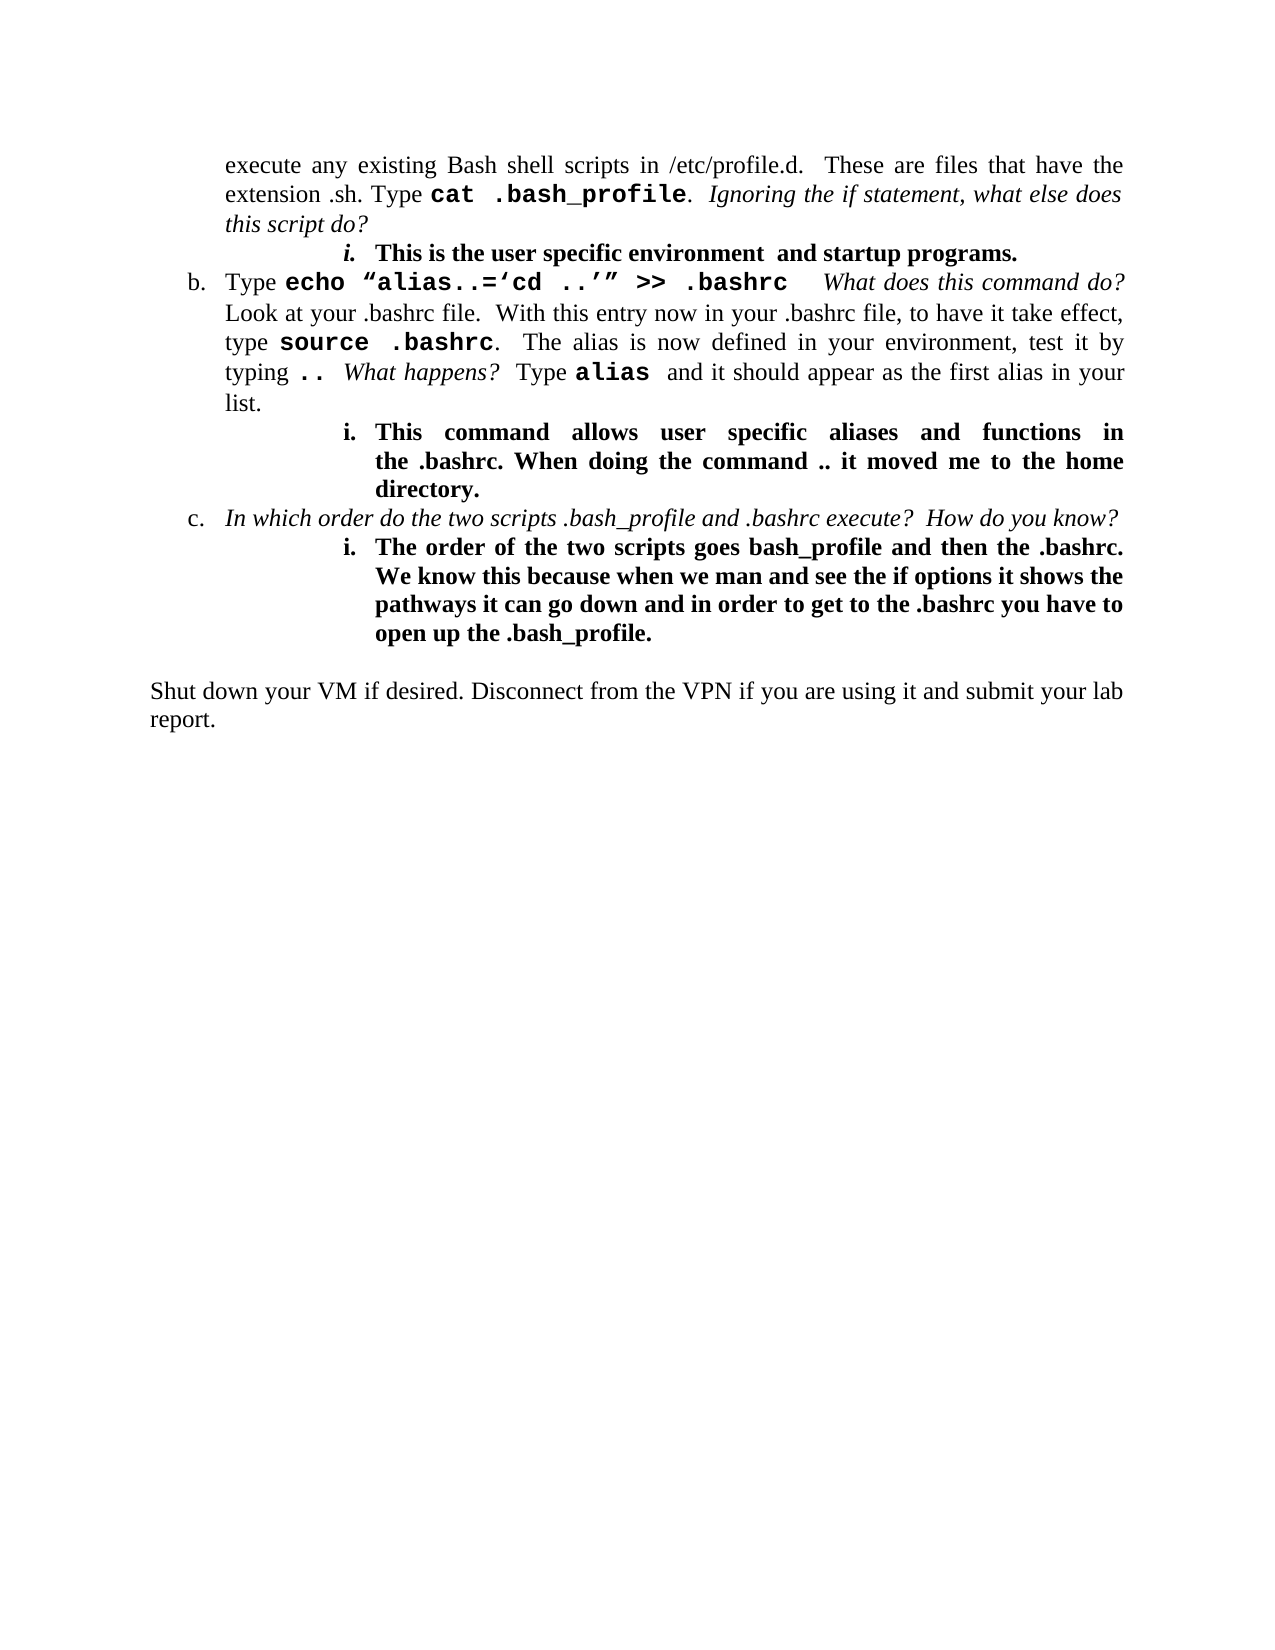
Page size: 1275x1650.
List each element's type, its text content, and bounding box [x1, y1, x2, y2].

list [187, 150, 1125, 238]
list The order of the two scripts goes bash_profile and then the .bashrc. We know this because when we man and see the if options it shows the pathways it can go down and in order to get to the .bashrc you have to open up the .bash_profile. [356, 532, 1125, 647]
text Shut down your VM if desired. Disconnect from the VPN if you are using it and submit your lab report. [150, 676, 1125, 733]
list In which order do the two scripts .bash_profile and .bashrc execute? How do you know? [187, 503, 1125, 532]
list Type echo “alias..=‘cd ..’” >> .bashrc What does this command do? Look at your .bashrc file. With this entry now in your .bashrc file, to have it take effect, type source .bashrc. The alias is now defined in your environment, test it by typing .. What happens? Type alias and it should appear as the first alias in your list. [187, 267, 1125, 417]
list This command allows user specific aliases and functions in the .bashrc. When doing the command .. it moved me to the home directory. [356, 417, 1125, 503]
list This is the user specific environment and startup programs. [356, 238, 1125, 267]
